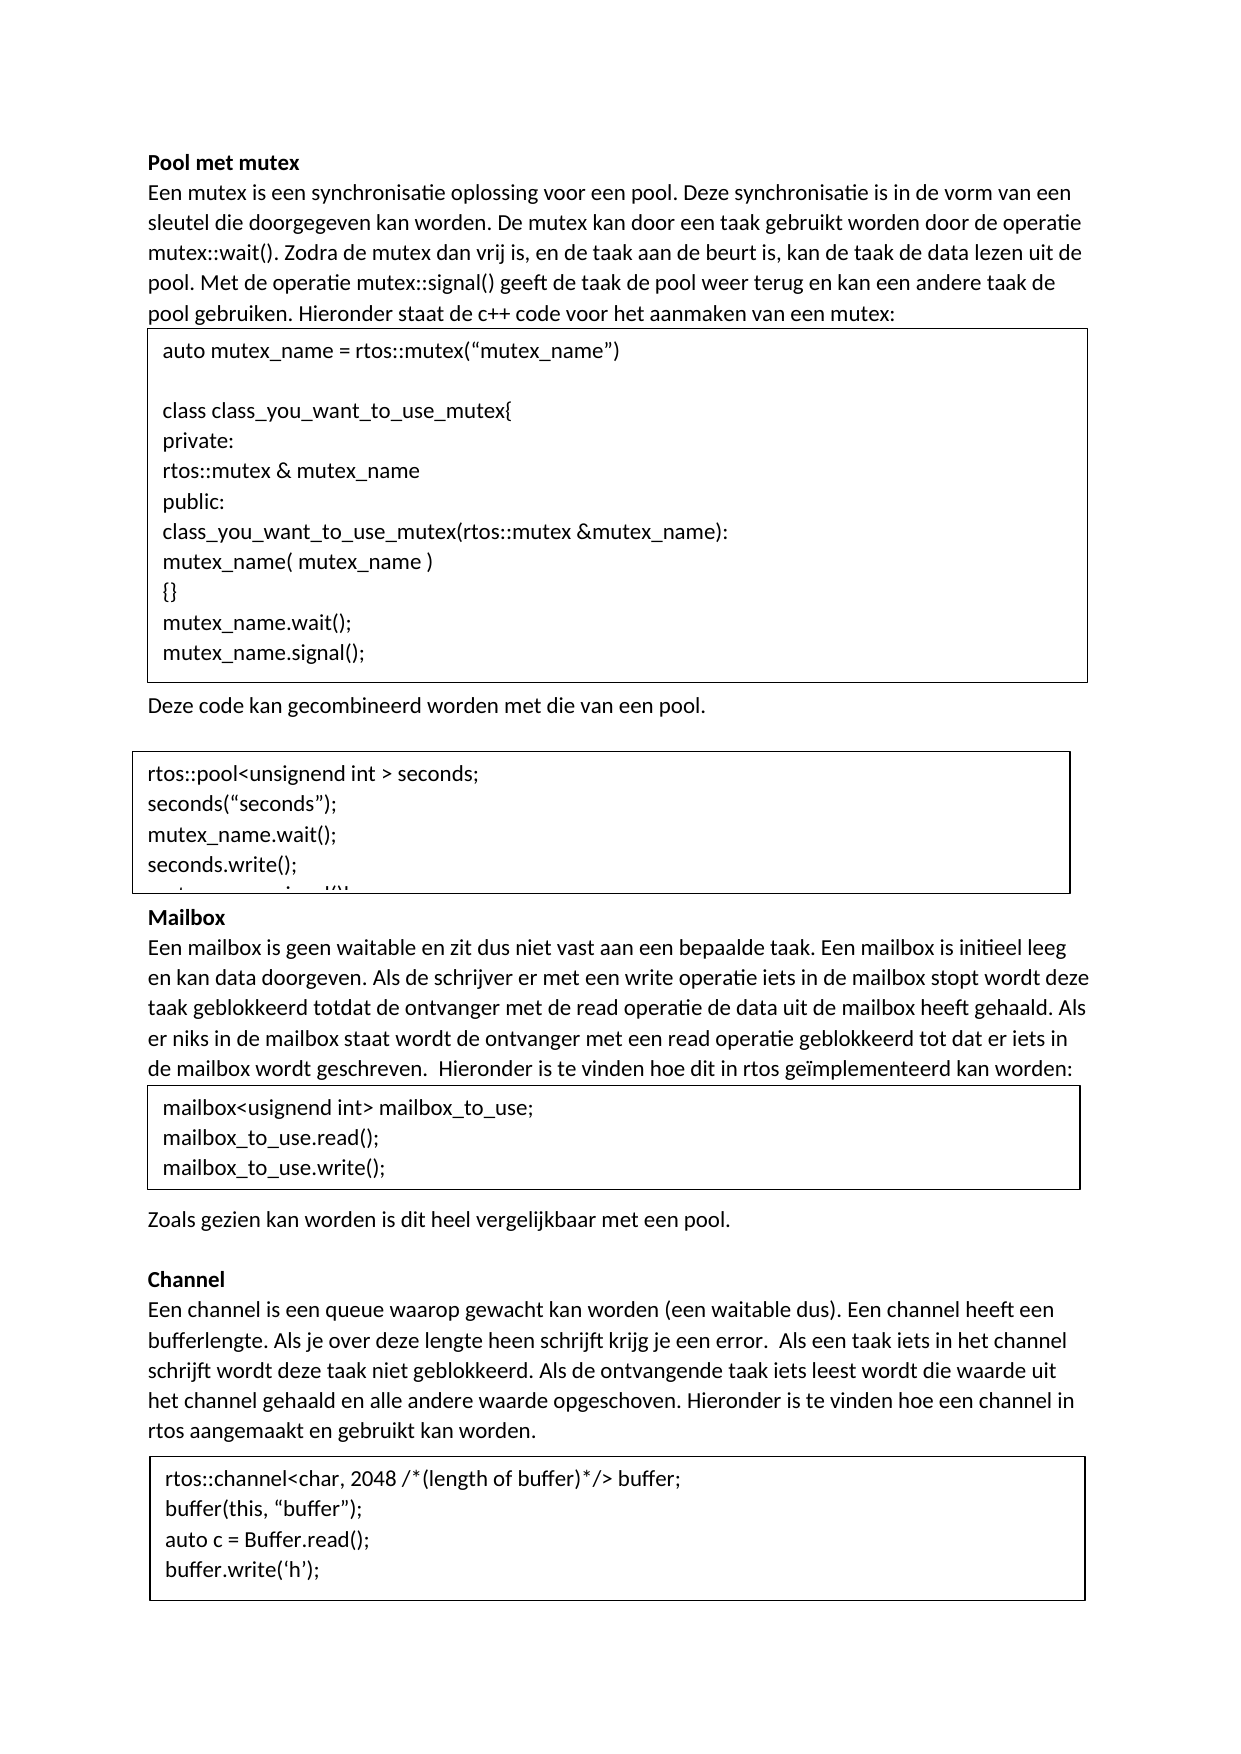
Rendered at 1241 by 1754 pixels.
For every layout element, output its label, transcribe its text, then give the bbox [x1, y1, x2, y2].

text Zoals gezien kan worden is dit heel vergelijkbaar met een pool. [148, 1205, 1093, 1233]
text Pool met mutex [148, 148, 1093, 176]
text Een mailbox is geen waitable en zit dus niet vast aan een bepaalde taak. Een mailbox is initieel leeg en kan data doorgeven. Als de schrijver er met een write operatie iets in de mailbox stopt wordt deze taak geblokkeerd totdat de ontvanger met de read operatie de data uit de mailbox heeft gehaald. Als er niks in de mailbox staat wordt de ontvanger met een read operatie geblokkeerd tot dat er iets in de mailbox wordt geschreven. Hieronder is te vinden hoe dit in rtos geïmplementeerd kan worden: [148, 933, 1093, 1082]
text Deze code kan gecombineerd worden met die van een pool. [148, 691, 1093, 719]
text Een channel is een queue waarop gewacht kan worden (een waitable dus). Een channel heeft een bufferlengte. Als je over deze lengte heen schrijft krijg je een error. Als een taak iets in het channel schrijft wordt deze taak niet geblokkeerd. Als de ontvangende taak iets leest wordt die waarde uit het channel gehaald en alle andere waarde opgeschoven. Hieronder is te vinden hoe een channel in rtos aangemaakt en gebruikt kan worden. [148, 1296, 1093, 1444]
text Mailbox [148, 903, 1093, 931]
text Channel [148, 1265, 1093, 1293]
text Een mutex is een synchronisatie oplossing voor een pool. Deze synchronisatie is in de vorm van een sleutel die doorgegeven kan worden. De mutex kan door een taak gebruikt worden door de operatie mutex::wait(). Zodra de mutex dan vrij is, en de taak aan de beurt is, kan de taak de data lezen uit de pool. Met de operatie mutex::signal() geeft de taak de pool weer terug en kan een andere taak de pool gebruiken. Hieronder staat de c++ code voor het aanmaken van een mutex: [148, 178, 1093, 327]
